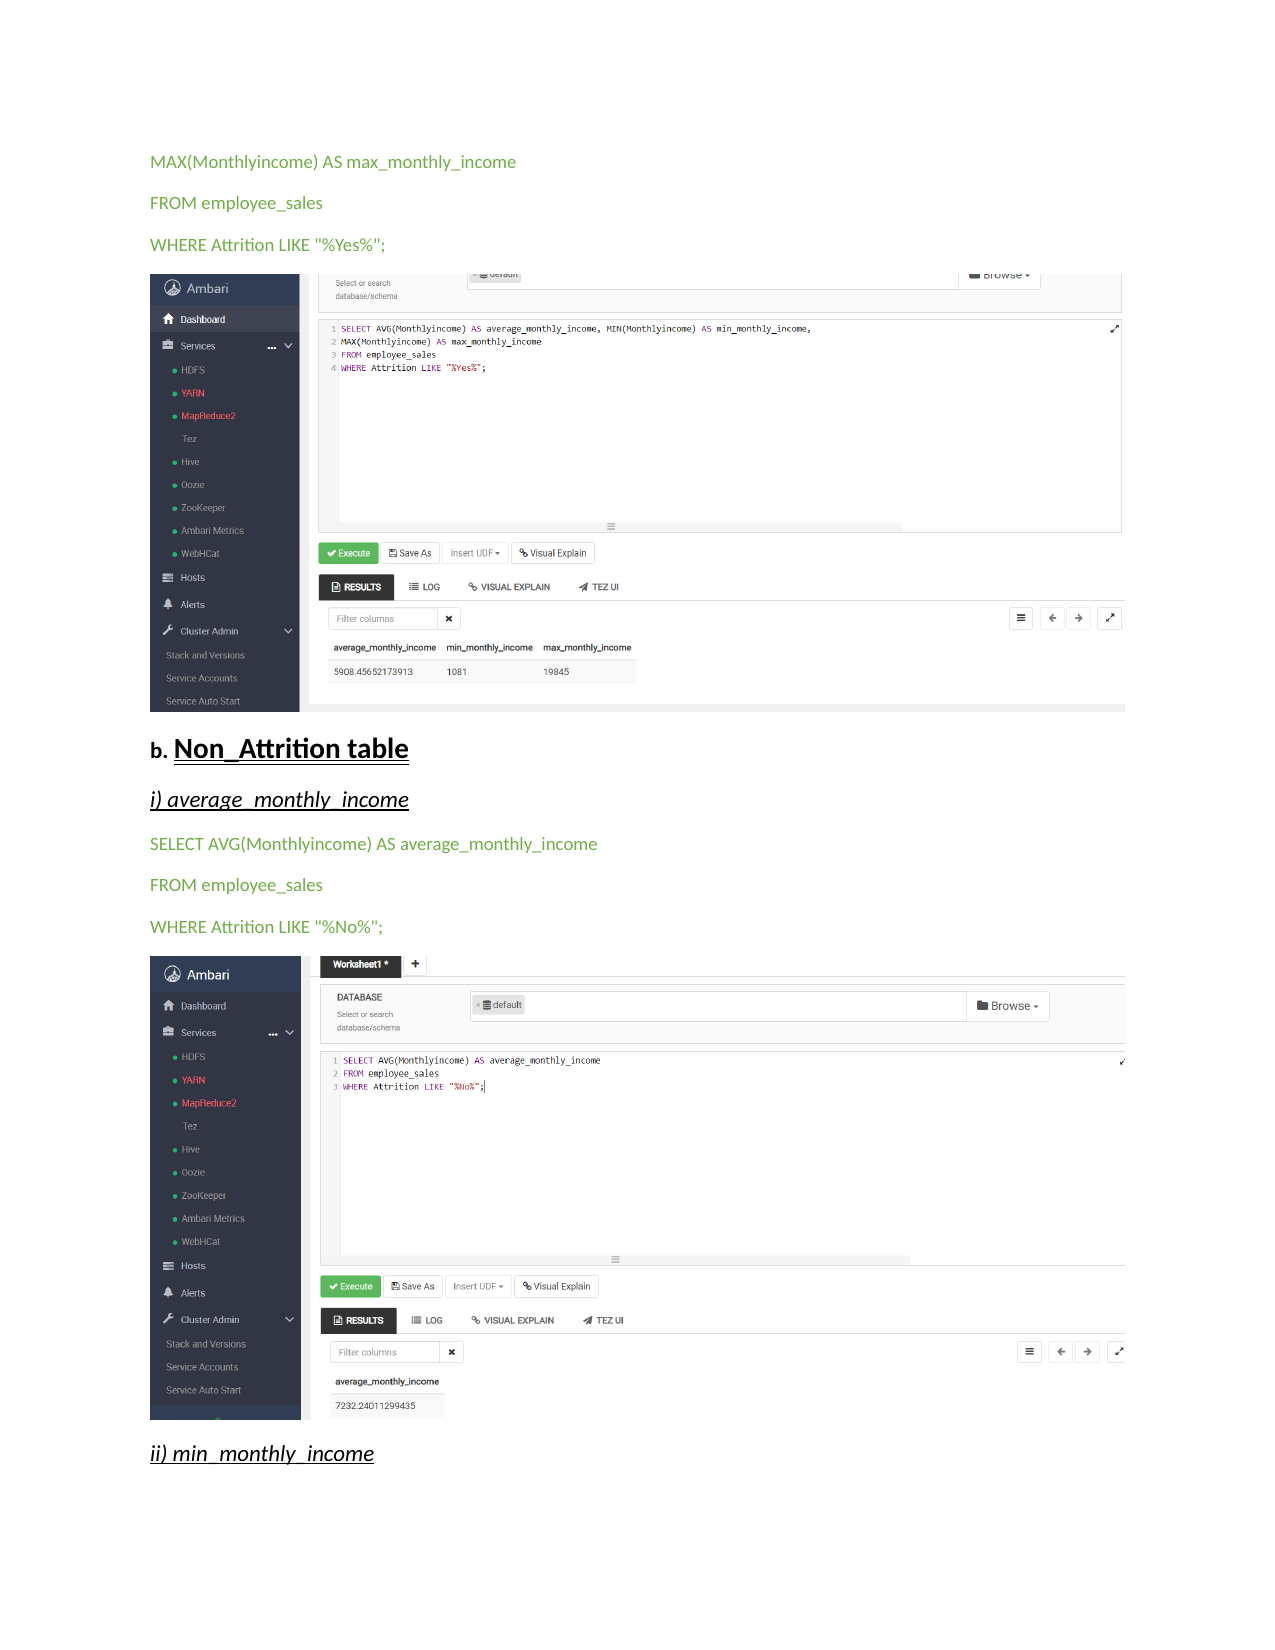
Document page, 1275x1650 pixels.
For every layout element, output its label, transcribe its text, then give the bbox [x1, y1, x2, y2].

text ii) min_monthly_income [150, 1439, 1125, 1467]
text i) average_monthly_income [150, 785, 1125, 813]
text FROM employee_sales [150, 874, 1125, 897]
text FROM employee_sales [150, 191, 1125, 214]
picture [150, 274, 1125, 712]
text b. Non_Attrition table [150, 730, 1125, 766]
picture [150, 956, 1125, 1420]
text SELECT AVG(Monthlyincome) AS average_monthly_income [150, 832, 1125, 855]
text MAX(Monthlyincome) AS max_monthly_income [150, 150, 1125, 173]
text WHERE Attrition LIKE "%Yes%"; [150, 233, 1125, 256]
text WHERE Attrition LIKE "%No%"; [150, 915, 1125, 938]
